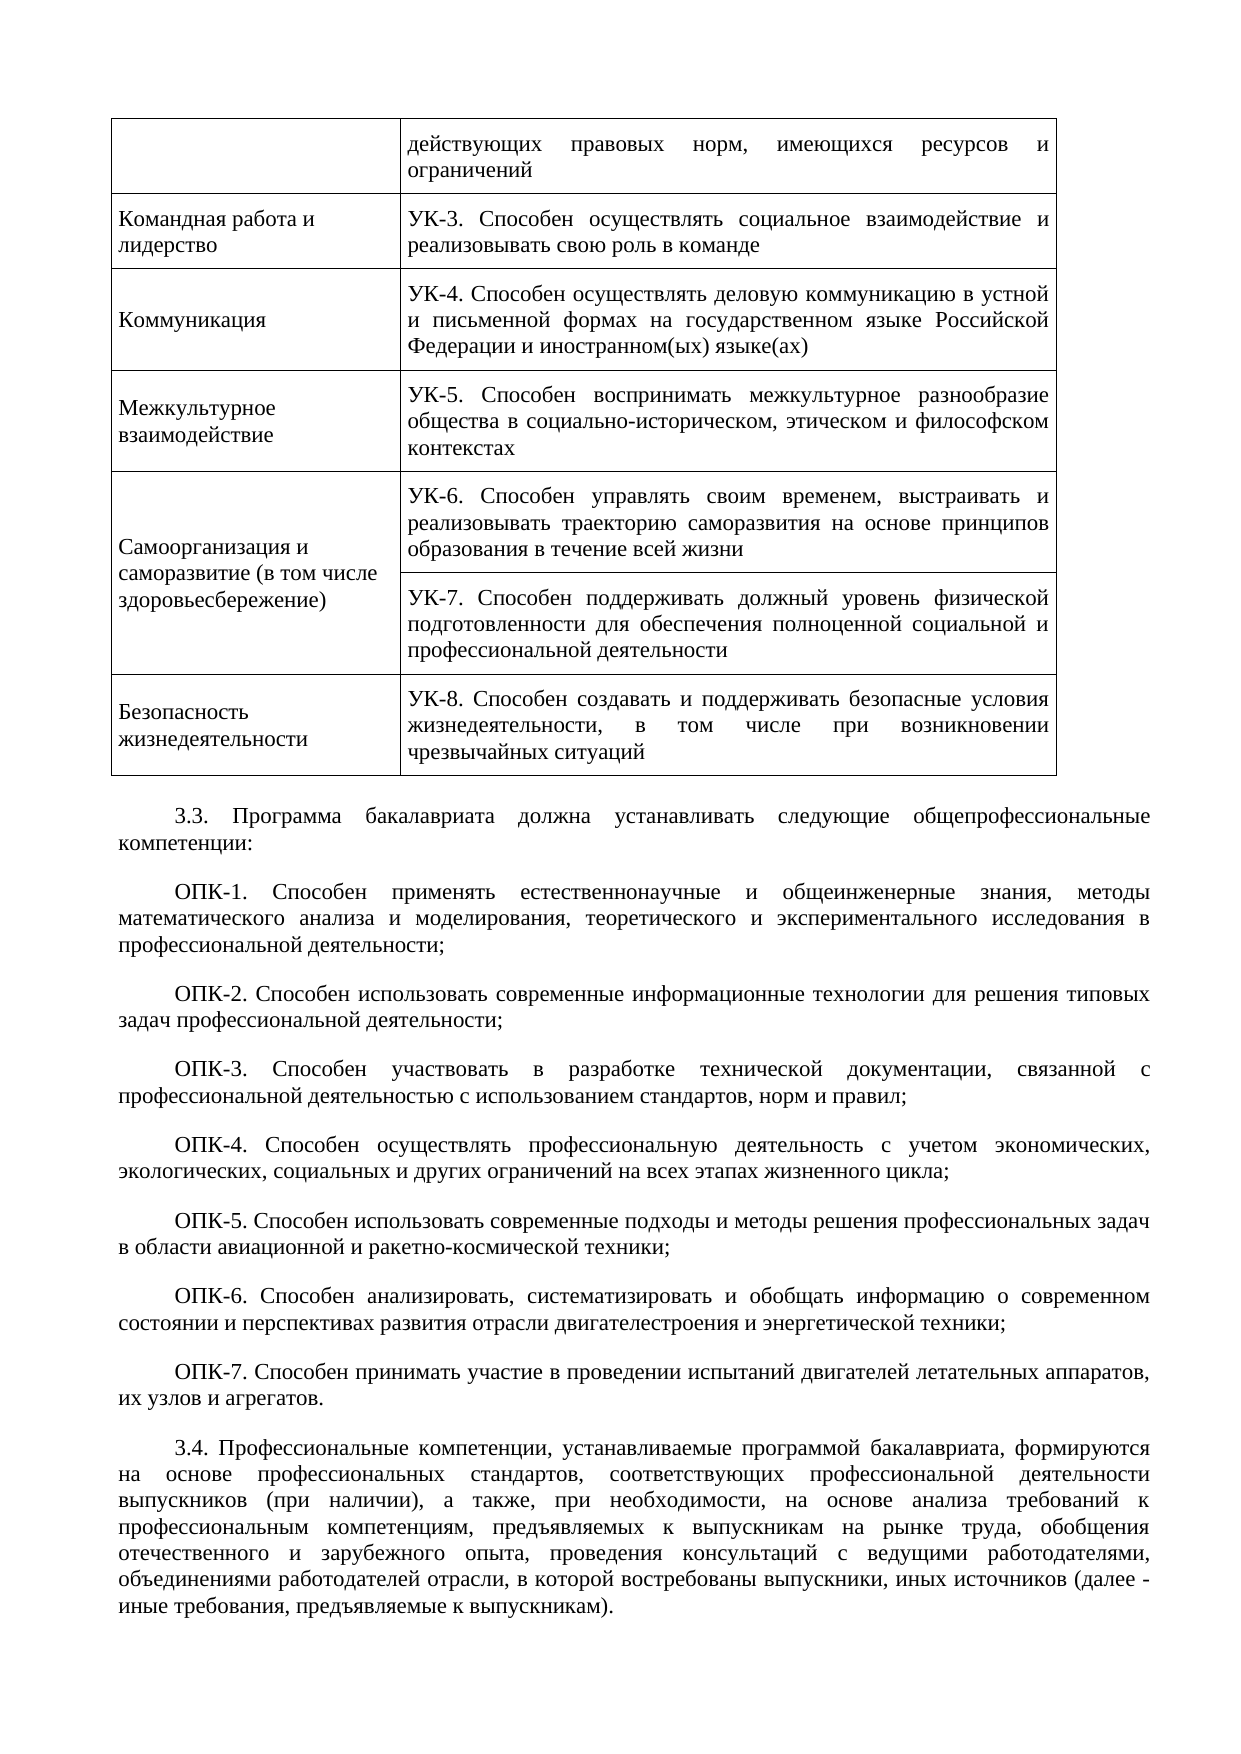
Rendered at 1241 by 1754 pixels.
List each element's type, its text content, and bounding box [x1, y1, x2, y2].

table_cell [112, 119, 400, 193]
text ОПК-5. Способен использовать современные подходы и методы решения профессиональных задач в области авиационной и ракетно-космической техники; [118, 1207, 1152, 1259]
table_cell Коммуникация [112, 269, 400, 369]
table_cell Командная работа и лидерство [112, 194, 400, 268]
text 3.4. Профессиональные компетенции, устанавливаемые программой бакалавриата, формируются на основе профессиональных стандартов, соответствующих профессиональной деятельности выпускников (при наличии), а также, при необходимости, на основе анализа требований к профессиональным компетенциям, предъявляемых к выпускникам на рынке труда, обобщения отечественного и зарубежного опыта, проведения консультаций с ведущими работодателями, объединениями работодателей отрасли, в которой востребованы выпускники, иных источников (далее - иные требования, предъявляемые к выпускникам). [118, 1434, 1152, 1618]
table_cell Самоорганизация и саморазвитие (в том числе здоровьесбережение) [112, 472, 400, 673]
table_cell УК-8. Способен создавать и поддерживать безопасные условия жизнедеятельности, в том числе при возникновении чрезвычайных ситуаций [401, 675, 1056, 775]
text ОПК-4. Способен осуществлять профессиональную деятельность с учетом экономических, экологических, социальных и других ограничений на всех этапах жизненного цикла; [118, 1131, 1152, 1184]
table_cell УК-4. Способен осуществлять деловую коммуникацию в устной и письменной формах на государственном языке Российской Федерации и иностранном(ых) языке(ах) [401, 269, 1056, 369]
table_cell Межкультурное взаимодействие [112, 371, 400, 471]
table_cell Безопасность жизнедеятельности [112, 675, 400, 775]
text ОПК-6. Способен анализировать, систематизировать и обобщать информацию о современном состоянии и перспективах развития отрасли двигателестроения и энергетической техники; [118, 1282, 1152, 1335]
table_cell УК-3. Способен осуществлять социальное взаимодействие и реализовывать свою роль в команде [401, 194, 1056, 268]
text 3.3. Программа бакалавриата должна устанавливать следующие общепрофессиональные компетенции: [118, 802, 1152, 855]
text ОПК-3. Способен участвовать в разработке технической документации, связанной с профессиональной деятельностью с использованием стандартов, норм и правил; [118, 1056, 1152, 1108]
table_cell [401, 119, 1056, 193]
text ОПК-7. Способен принимать участие в проведении испытаний двигателей летательных аппаратов, их узлов и агрегатов. [118, 1358, 1152, 1411]
table_cell УК-6. Способен управлять своим временем, выстраивать и реализовывать траекторию саморазвития на основе принципов образования в течение всей жизни [401, 472, 1056, 572]
text ОПК-2. Способен использовать современные информационные технологии для решения типовых задач профессиональной деятельности; [118, 980, 1152, 1033]
table_cell УК-7. Способен поддерживать должный уровень физической подготовленности для обеспечения полноценной социальной и профессиональной деятельности [401, 573, 1056, 673]
table_cell УК-5. Способен воспринимать межкультурное разнообразие общества в социально-историческом, этическом и философском контекстах [401, 371, 1056, 471]
text ОПК-1. Способен применять естественнонаучные и общеинженерные знания, методы математического анализа и моделирования, теоретического и экспериментального исследования в профессиональной деятельности; [118, 878, 1152, 957]
